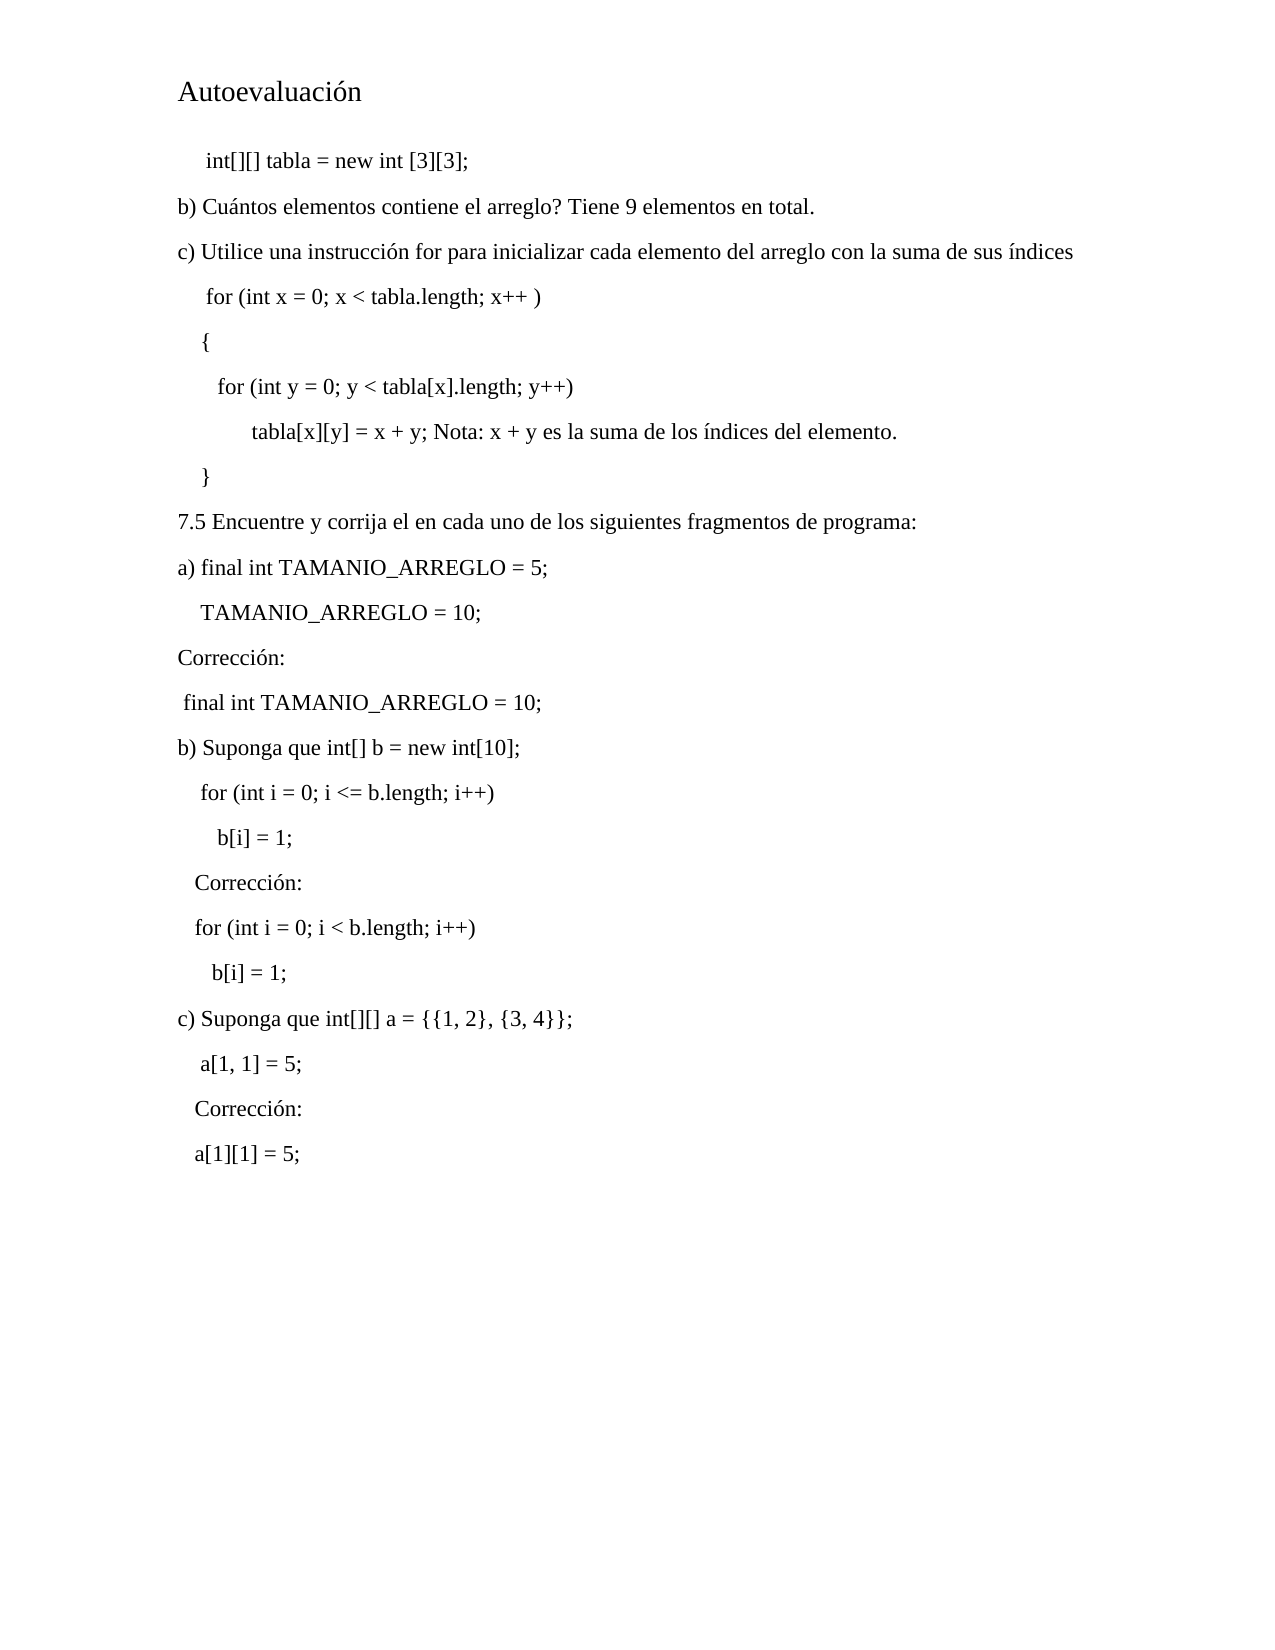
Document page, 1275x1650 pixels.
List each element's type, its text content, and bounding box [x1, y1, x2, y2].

text b) Cuántos elementos contiene el arreglo? Tiene 9 elementos en total. [177, 193, 1098, 219]
text TAMANIO_ARREGLO = 10; [177, 599, 1098, 625]
text for (int x = 0; x < tabla.length; x++ ) [177, 283, 1098, 309]
text Corrección: [177, 1095, 1098, 1121]
text b) Suponga que int[] b = new int[10]; [177, 734, 1098, 760]
text c) Suponga que int[][] a = {{1, 2}, {3, 4}}; [177, 1004, 1098, 1031]
text tabla[x][y] = x + y; Nota: x + y es la suma de los índices del elemento. [177, 418, 1098, 444]
text { [177, 328, 1098, 354]
text int[][] tabla = new int [3][3]; [177, 148, 1098, 174]
text final int TAMANIO_ARREGLO = 10; [177, 689, 1098, 715]
text c) Utilice una instrucción for para inicializar cada elemento del arreglo con la suma de sus índices [177, 238, 1098, 264]
text } [177, 463, 1098, 490]
text a) final int TAMANIO_ARREGLO = 5; [177, 553, 1098, 580]
text 7.5 Encuentre y corrija el en cada uno de los siguientes fragmentos de programa: [177, 508, 1098, 535]
text a[1][1] = 5; [177, 1140, 1098, 1166]
text Corrección: [177, 869, 1098, 896]
text b[i] = 1; [177, 824, 1098, 851]
text a[1, 1] = 5; [177, 1050, 1098, 1076]
text for (int i = 0; i < b.length; i++) [177, 914, 1098, 941]
text for (int y = 0; y < tabla[x].length; y++) [177, 373, 1098, 399]
text b[i] = 1; [177, 959, 1098, 986]
text Corrección: [177, 644, 1098, 670]
text for (int i = 0; i <= b.length; i++) [177, 779, 1098, 805]
